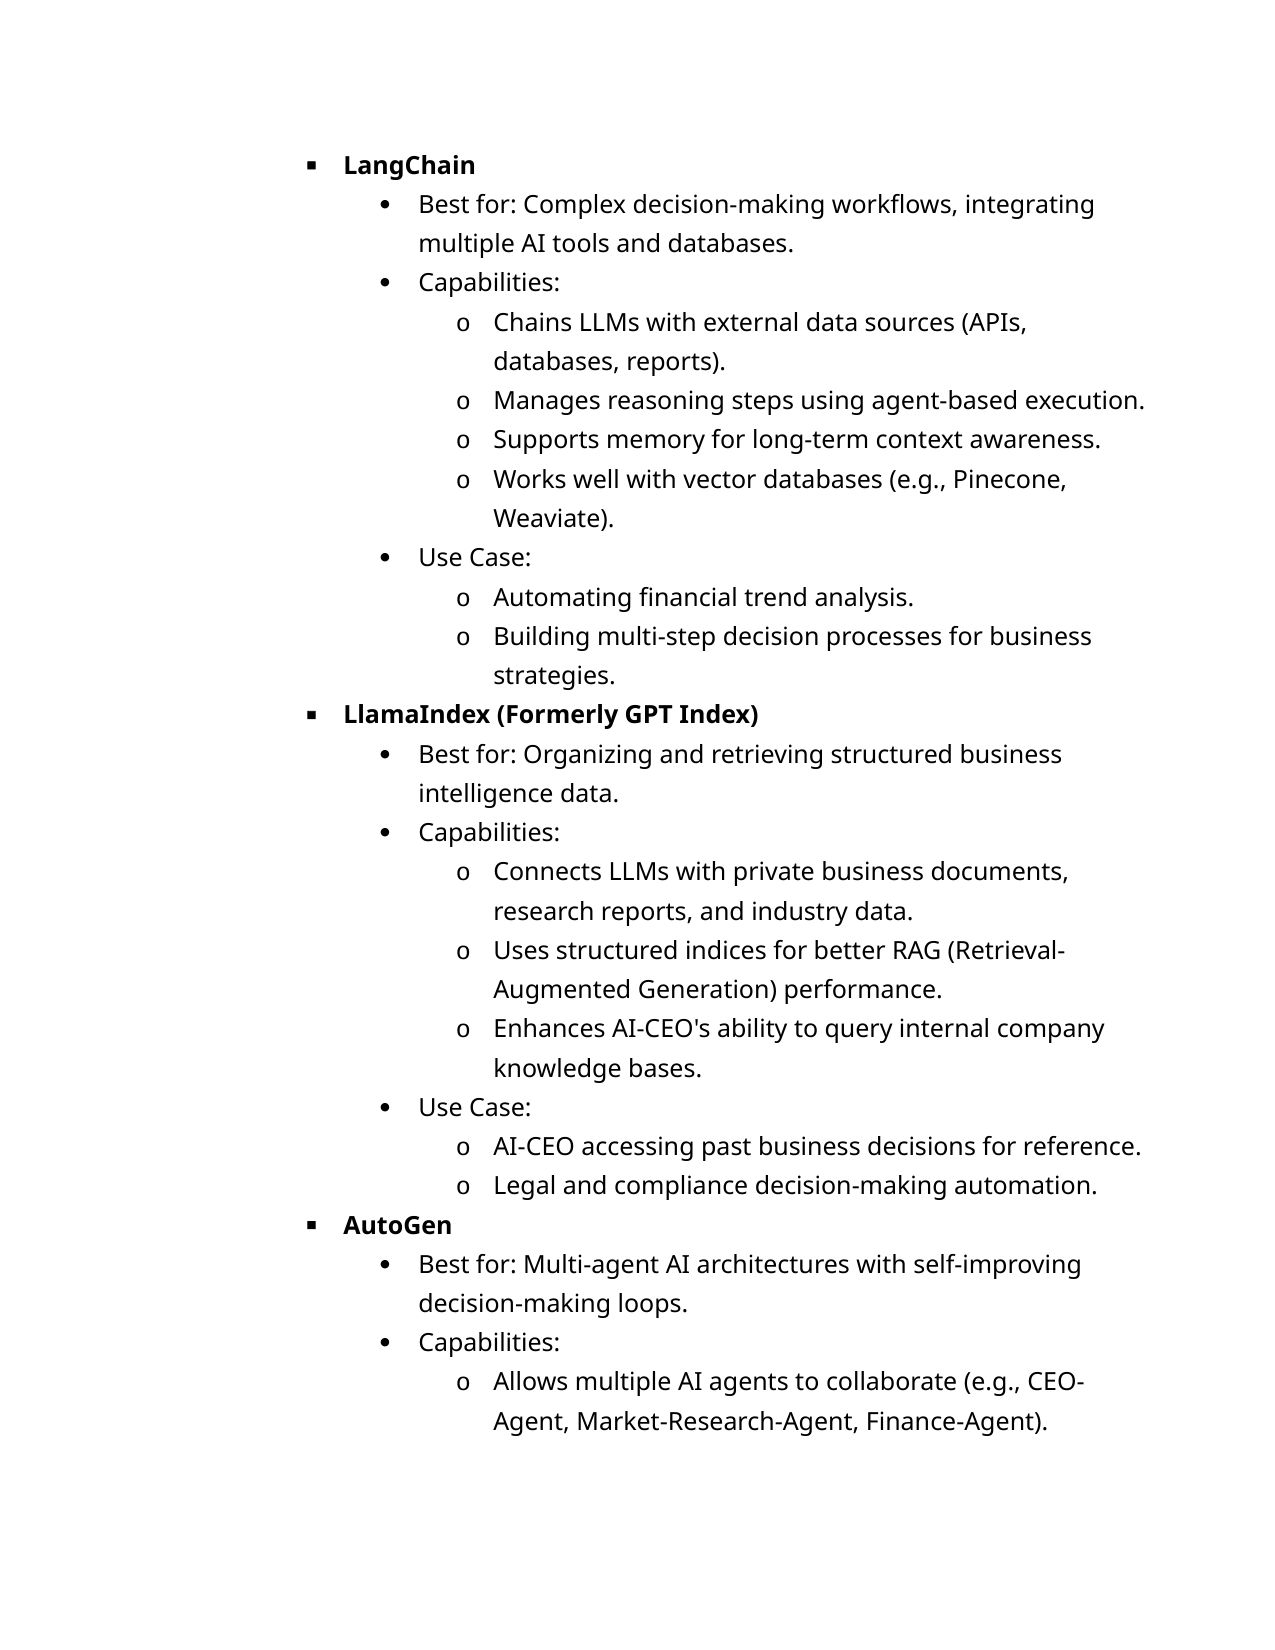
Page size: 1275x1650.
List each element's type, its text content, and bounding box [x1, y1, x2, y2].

list LlamaIndex (Formerly GPT Index) [306, 697, 1157, 731]
list Use Case: [381, 540, 1157, 574]
list Use Case: [381, 1089, 1157, 1123]
list Supports memory for long-term context awareness. [456, 422, 1157, 456]
list Legal and compliance decision-making automation. [456, 1168, 1157, 1202]
list Uses structured indices for better RAG (Retrieval-Augmented Generation) performance. [456, 932, 1157, 1006]
list Allows multiple AI agents to collaborate (e.g., CEO-Agent, Market-Research-Agent, Finance-Agent). [456, 1364, 1157, 1437]
list Best for: Organizing and retrieving structured business intelligence data. [381, 736, 1157, 809]
list Automating financial trend analysis. [456, 579, 1157, 613]
list Connects LLMs with private business documents, research reports, and industry data. [456, 854, 1157, 927]
list LangChain [306, 148, 1157, 182]
list Building multi-step decision processes for business strategies. [456, 619, 1157, 692]
list Enhances AI-CEO's ability to query internal company knowledge bases. [456, 1011, 1157, 1084]
list Best for: Multi-agent AI architectures with self-improving decision-making loops. [381, 1247, 1157, 1320]
list AI-CEO accessing past business decisions for reference. [456, 1129, 1157, 1163]
list Capabilities: [381, 265, 1157, 299]
list Works well with vector databases (e.g., Pinecone, Weaviate). [456, 462, 1157, 535]
list Capabilities: [381, 815, 1157, 849]
list Manages reasoning steps using agent-based execution. [456, 383, 1157, 417]
list Best for: Complex decision-making workflows, integrating multiple AI tools and databases. [381, 187, 1157, 260]
list AutoGen [306, 1207, 1157, 1241]
list Chains LLMs with external data sources (APIs, databases, reports). [456, 304, 1157, 378]
list Capabilities: [381, 1325, 1157, 1359]
